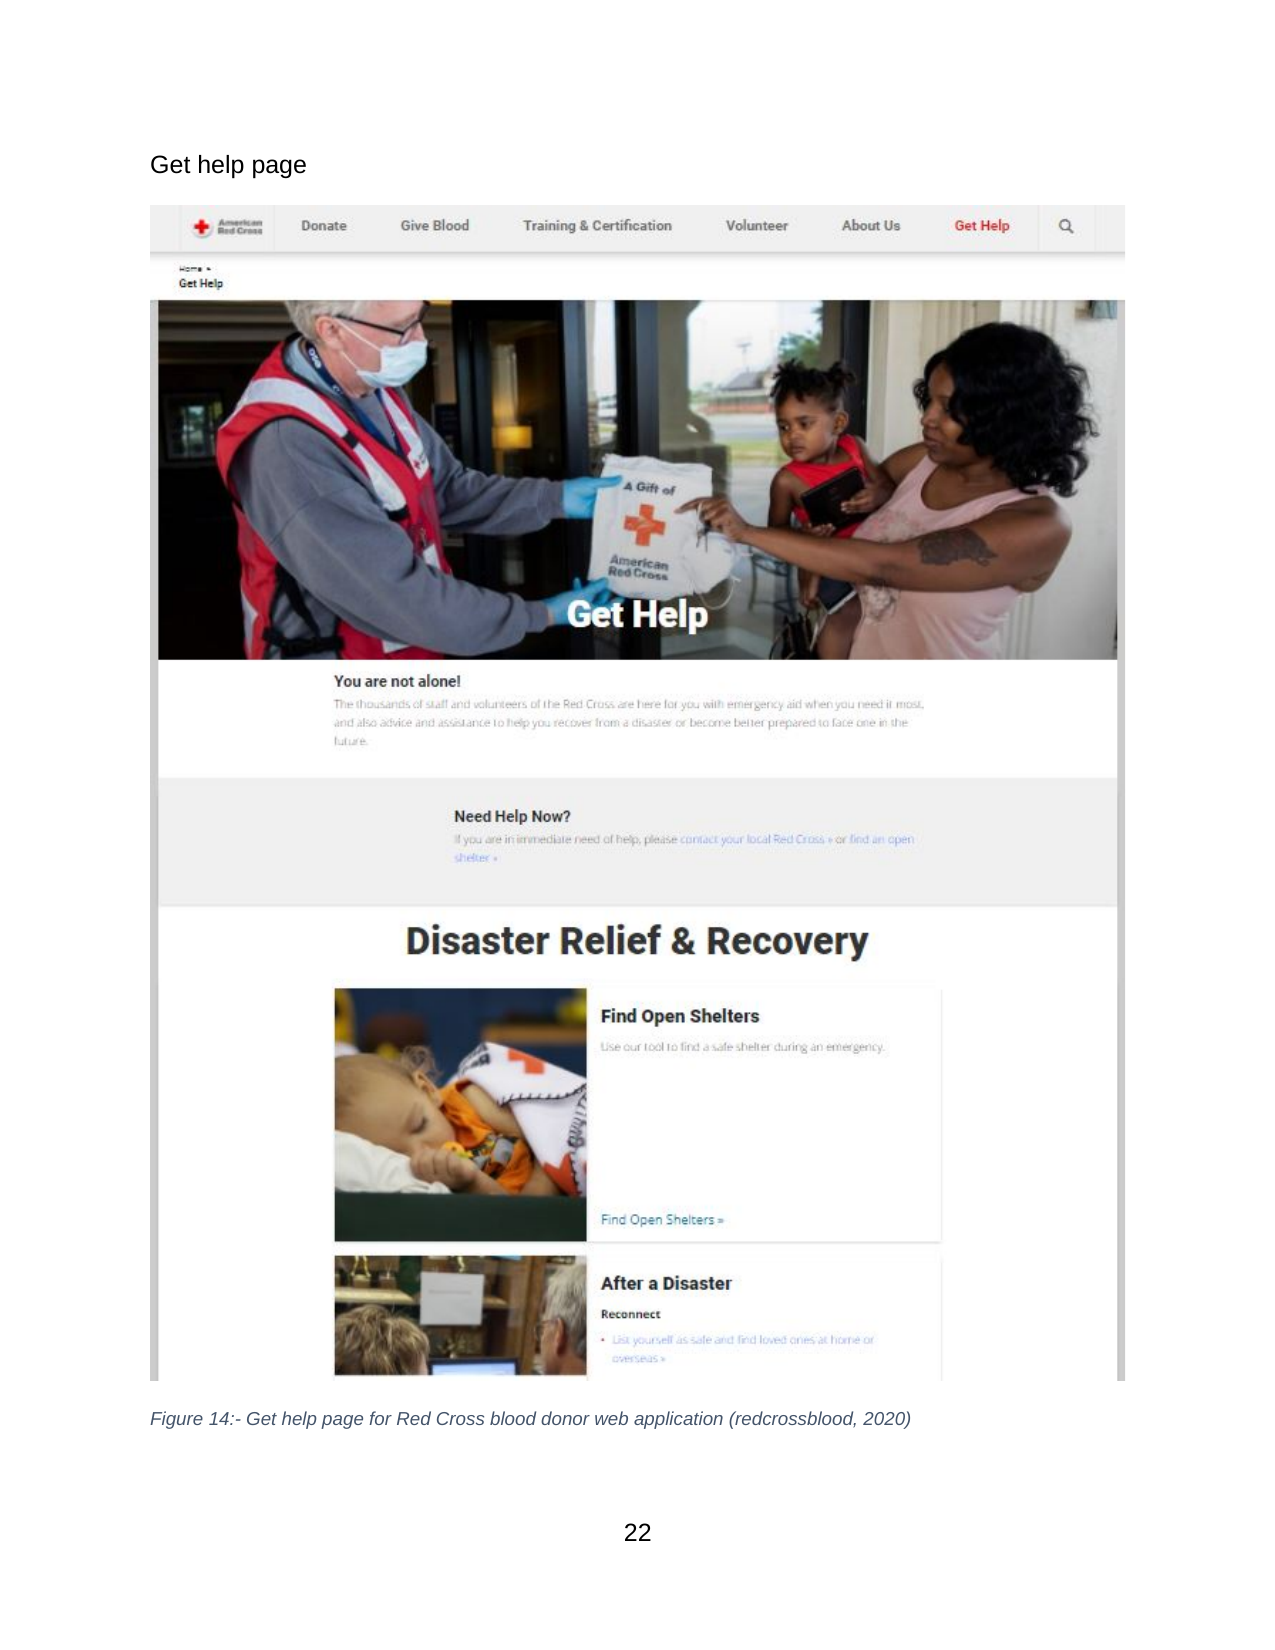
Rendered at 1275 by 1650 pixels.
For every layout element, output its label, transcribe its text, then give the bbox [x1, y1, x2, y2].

text Get help page [150, 150, 1125, 179]
picture [150, 205, 1125, 1381]
text Figure :- Get help page for Red Cross blood donor web application [150, 1408, 1125, 1429]
